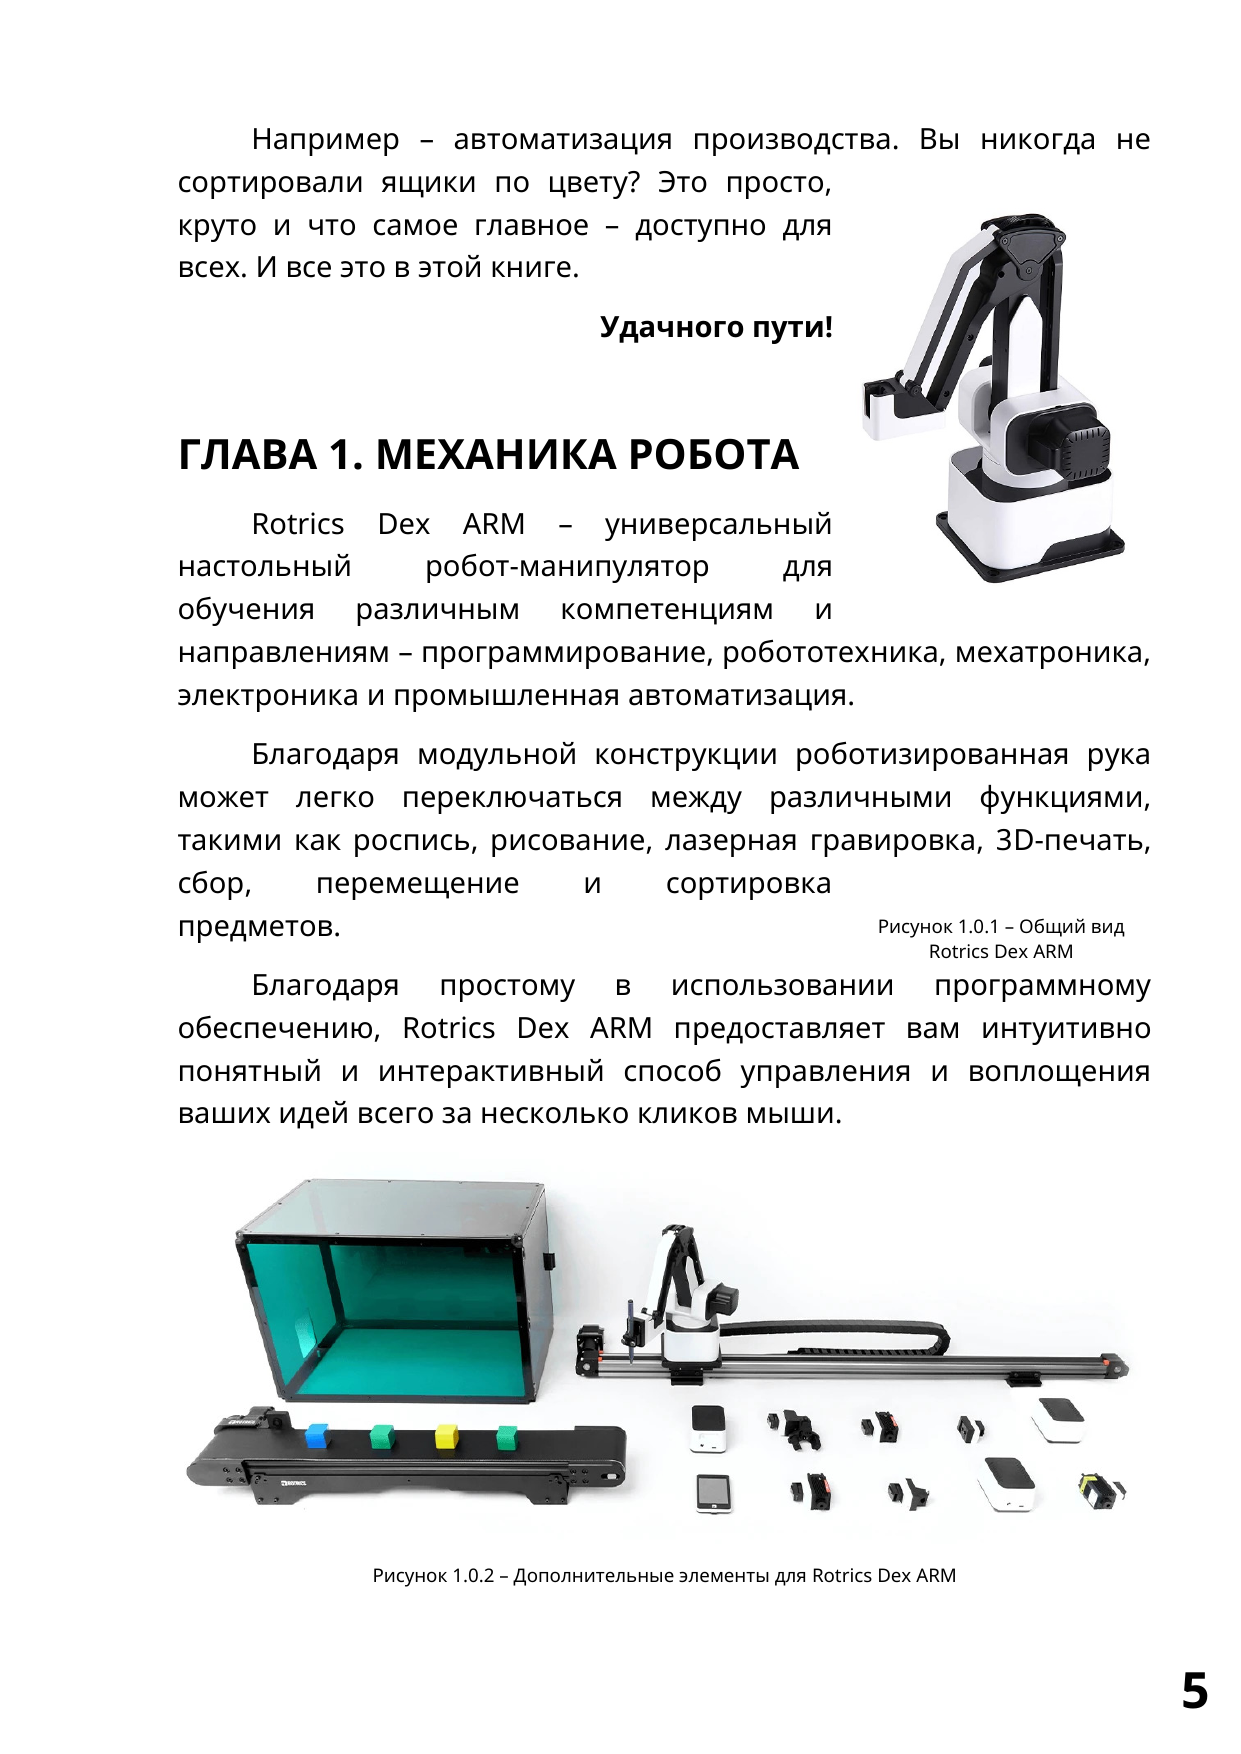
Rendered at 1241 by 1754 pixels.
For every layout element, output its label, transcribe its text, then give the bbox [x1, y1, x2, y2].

text ГЛАВА 1. МЕХАНИКА РОБОТА [177, 425, 851, 482]
text Удачного пути! [177, 306, 851, 346]
text Благодаря модульной конструкции роботизированная рука может легко переключаться между различными функциями, такими как роспись, рисование, лазерная гравировка, 3D-печать, сбор, перемещение и сортировка предметов. [177, 734, 1152, 944]
picture [851, 192, 1152, 597]
text Благодаря простому в использовании программному обеспечению, Rotrics Dex ARM предоставляет вам интуитивно понятный и интерактивный способ управления и воплощения ваших идей всего за несколько кликов мыши. [177, 964, 1152, 1132]
text Rotrics Dex ARM – универсальный настольный робот-манипулятор для обучения различным компетенциям и направлениям – программирование, робототехника, мехатроника, электроника и промышленная автоматизация. [177, 503, 1152, 714]
text Рисунок 1.0.2 – Дополнительные элементы для Rotrics Dex ARM [177, 1563, 1152, 1588]
text Например – автоматизация производства. Вы никогда не сортировали ящики по цвету? Это просто, круто и что самое главное – доступно для всех. И все это в этой книге. [177, 118, 1152, 286]
picture [177, 1152, 1152, 1544]
